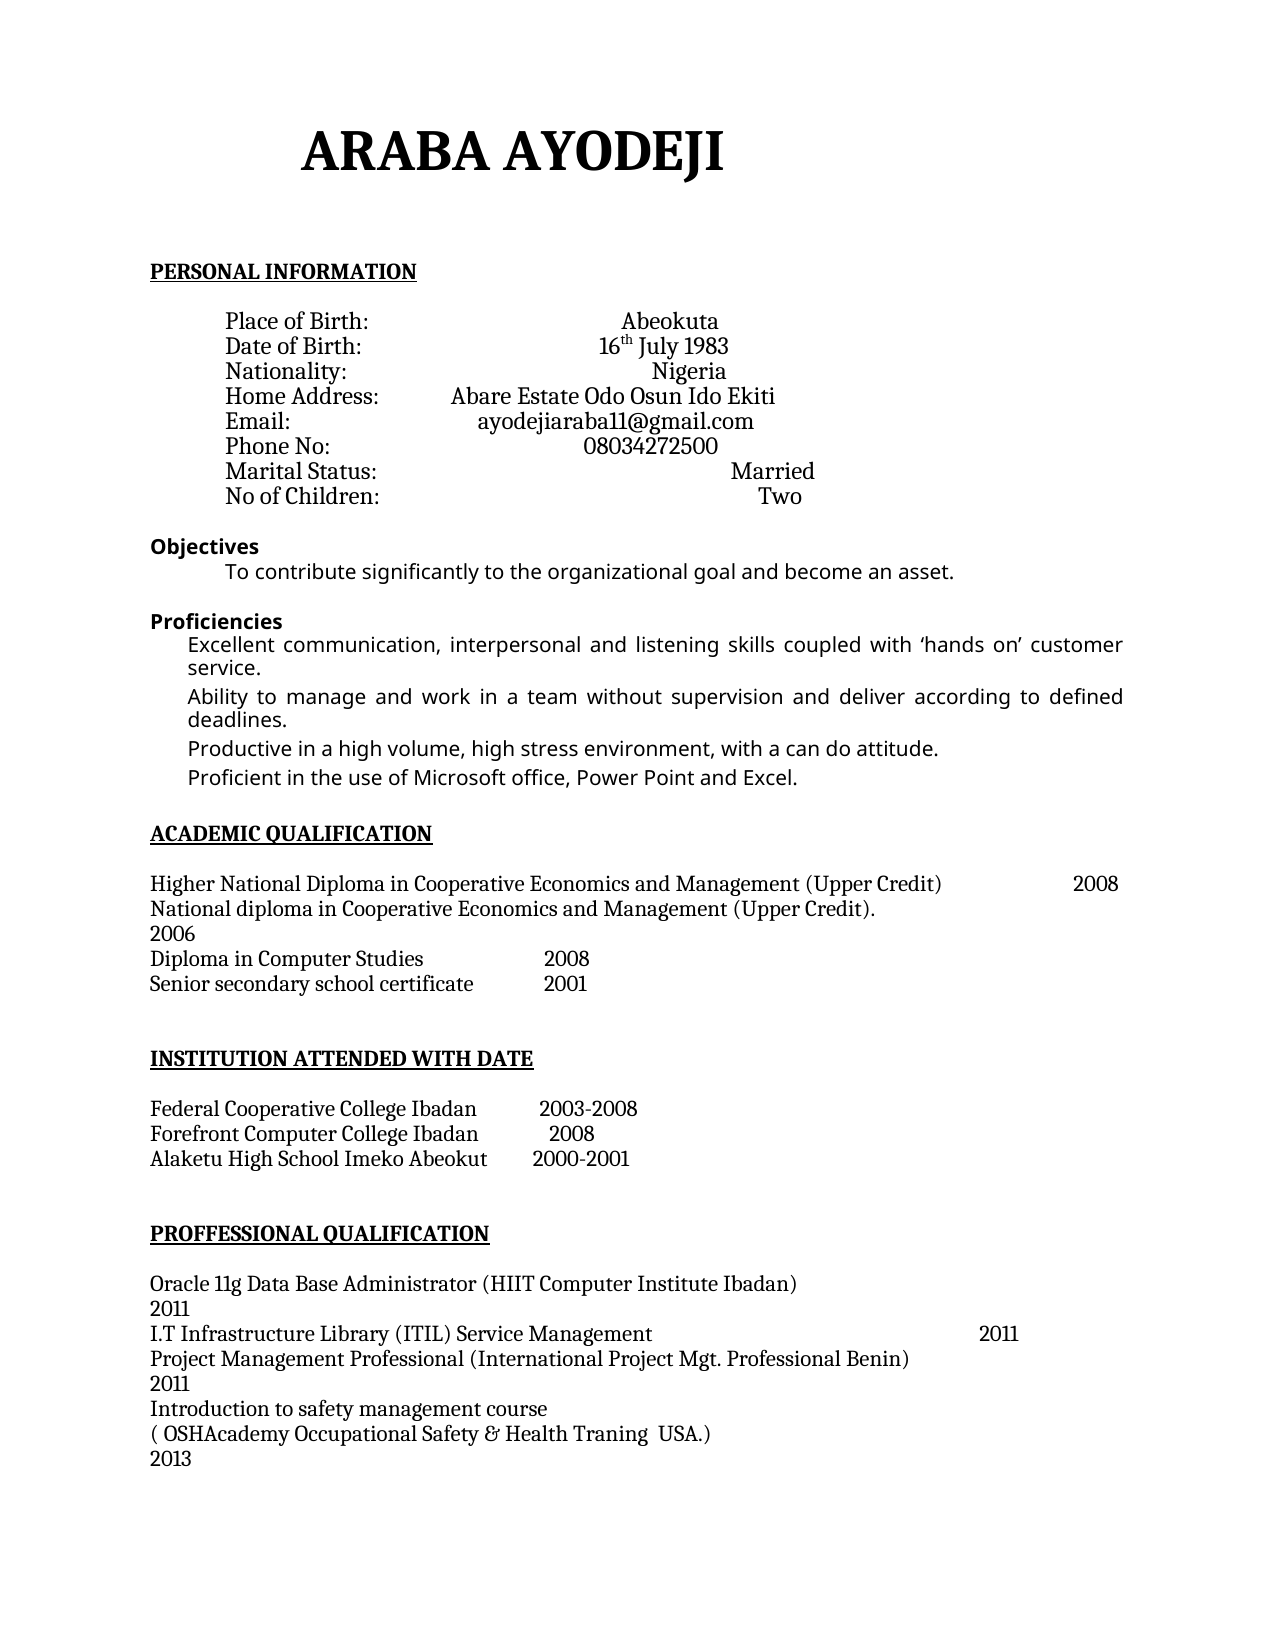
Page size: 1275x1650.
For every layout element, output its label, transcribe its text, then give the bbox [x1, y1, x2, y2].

text Date of Birth: 16th July 1983 [150, 334, 1125, 359]
text Objectives [150, 534, 1125, 559]
text Email: ayodejiaraba11@gmail.com [150, 409, 1125, 434]
text Forefront Computer College Ibadan 2008 [150, 1122, 1125, 1147]
text To contribute significantly to the organizational goal and become an asset. [150, 559, 1125, 584]
text PROFFESSIONAL QUALIFICATION [150, 1222, 1125, 1247]
text ACADEMIC QUALIFICATION [150, 822, 1144, 847]
text National diploma in Cooperative Economics and Management (Upper Credit). 2006 [150, 897, 1125, 947]
text Introduction to safety management course [150, 1397, 1125, 1422]
text Proficient in the use of Microsoft office, Power Point and Excel. [187, 767, 1125, 790]
text Excellent communication, interpersonal and listening skills coupled with ‘hands on’ customer service. [187, 634, 1125, 680]
text Phone No: 08034272500 [150, 434, 1125, 459]
text Senior secondary school certificate 2001 [150, 972, 1125, 997]
text Place of Birth: Abeokuta [150, 309, 1125, 334]
text Marital Status: Married [150, 459, 1125, 484]
text Nationality: Nigeria [150, 359, 1125, 384]
text I.T Infrastructure Library (ITIL) Service Management 2011 [150, 1322, 1125, 1347]
text Oracle 11g Data Base Administrator (HIIT Computer Institute Ibadan) 2011 [150, 1272, 1125, 1322]
text ARABA AYODEJI [697, 150, 1125, 175]
text Productive in a high volume, high stress environment, with a can do attitude. [187, 738, 1125, 761]
text Home Address: Abare Estate Odo Osun Ido Ekiti [150, 384, 1125, 409]
text Diploma in Computer Studies 2008 [150, 947, 1125, 972]
text Ability to manage and work in a team without supervision and deliver according to defined deadlines. [187, 686, 1125, 732]
text Federal Cooperative College Ibadan 2003-2008 [150, 1097, 1125, 1122]
text No of Children: Two [150, 484, 1125, 509]
text Proficiencies [150, 609, 1125, 634]
text ARABA AYODEJI [150, 150, 690, 175]
text INSTITUTION ATTENDED WITH DATE [150, 1047, 1125, 1072]
text ( OSHAcademy Occupational Safety & Health Traning USA.) 2013 [150, 1422, 1125, 1472]
text Project Management Professional (International Project Mgt. Professional Benin) 2011 [150, 1347, 1125, 1397]
text Higher National Diploma in Cooperative Economics and Management (Upper Credit) 2008 [150, 872, 1125, 897]
text PERSONAL INFORMATION [150, 259, 1125, 284]
text Alaketu High School Imeko Abeokut 2000-2001 [150, 1147, 1125, 1172]
